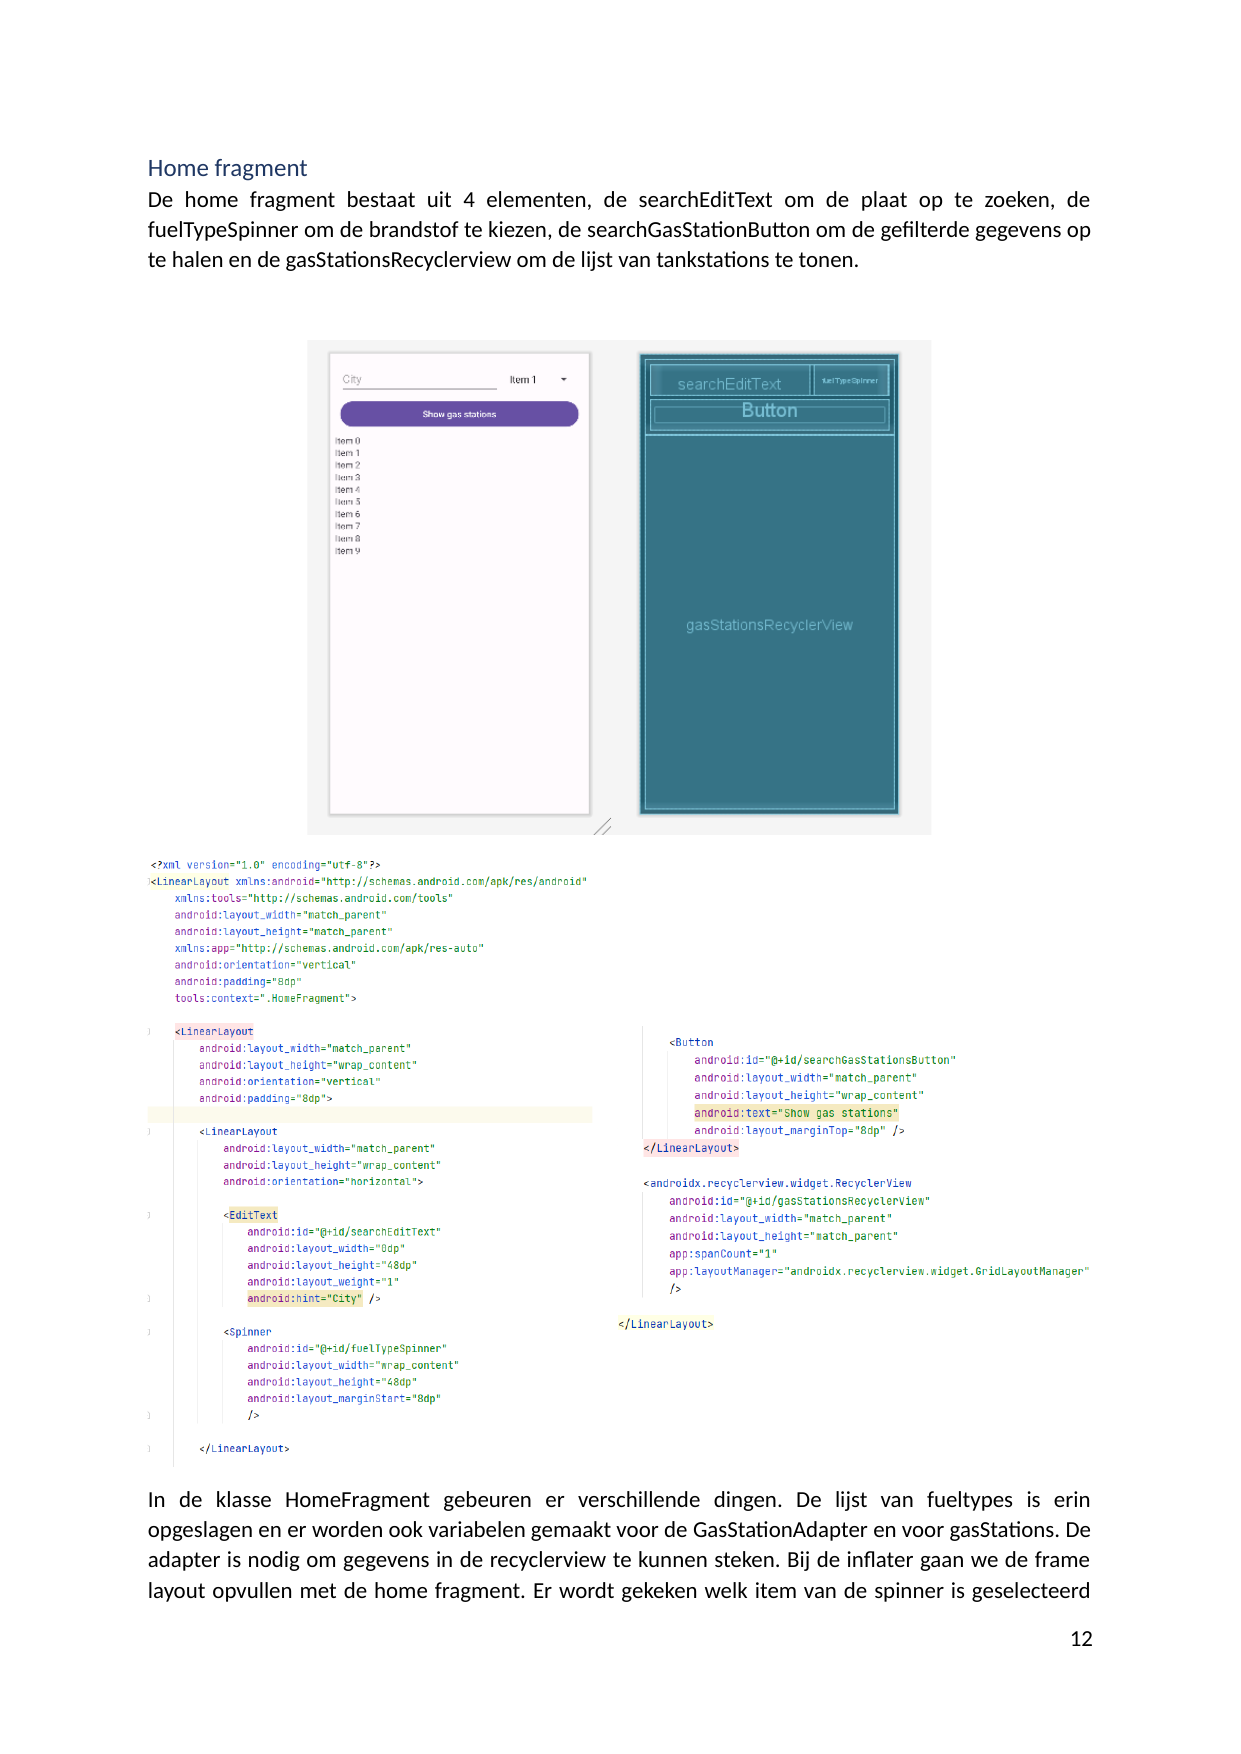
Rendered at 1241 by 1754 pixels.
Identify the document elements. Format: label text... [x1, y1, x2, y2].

picture [147, 856, 593, 1467]
picture [616, 1026, 1088, 1329]
picture [306, 340, 931, 834]
subtitle Home fragment [148, 152, 1093, 182]
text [148, 1485, 1093, 1604]
text De home fragment bestaat uit 4 elementen, de searchEditText om de plaat op te zoeken, de fuelTypeSpinner om de brandstof te kiezen, de searchGasStationButton om de gefilterde gegevens op te halen en de gasStationsRecyclerview om de lijst van tankstations te tonen. [148, 185, 1093, 273]
